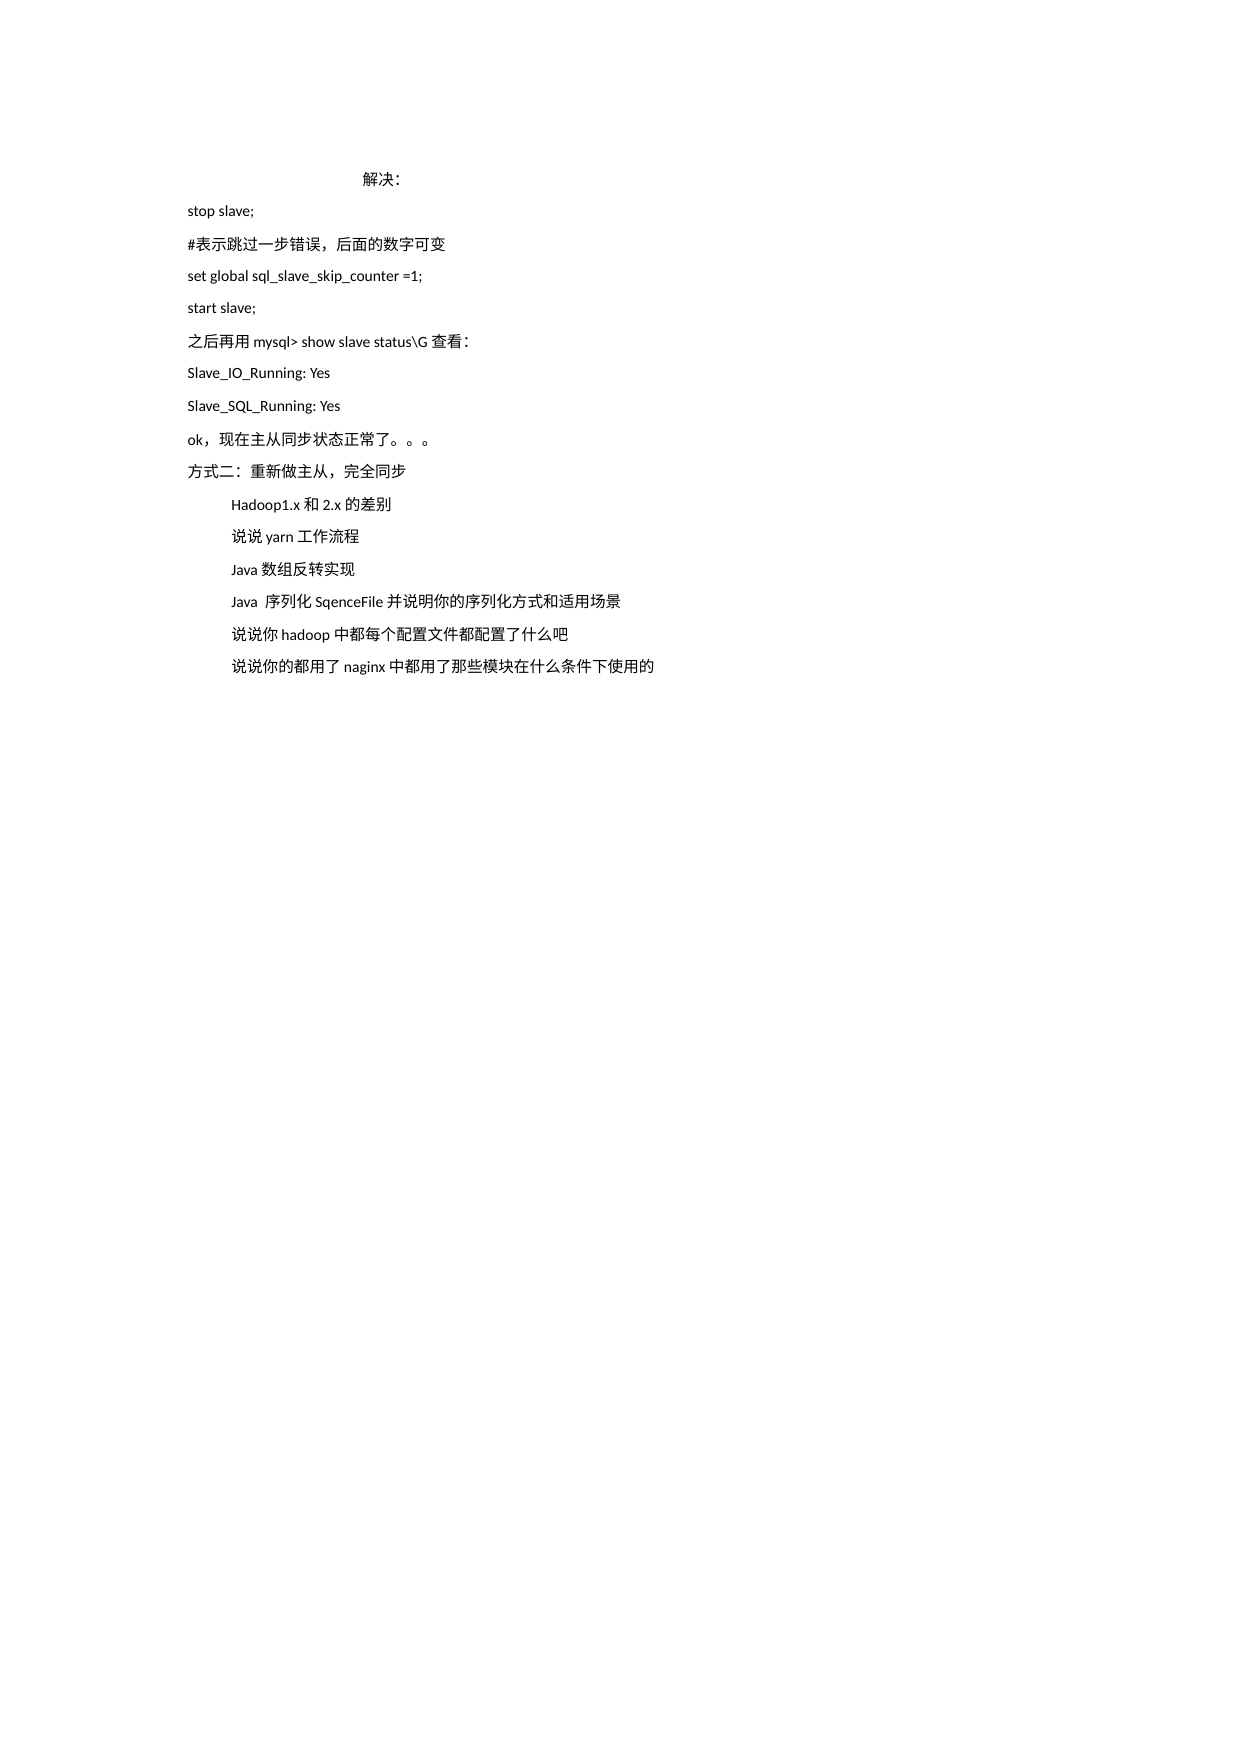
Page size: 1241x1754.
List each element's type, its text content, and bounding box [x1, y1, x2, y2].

text 说说yarn工作流程 [187, 519, 1053, 552]
text 说说你hadoop 中都每个配置文件都配置了什么吧 说说你的都用了naginx 中都用了那些模块在什么条件下使用的 [187, 617, 1053, 682]
text Java 序列化 SqenceFile 并说明你的序列化方式和适用场景 [187, 584, 1053, 617]
text Java 数组反转实现 [187, 552, 1053, 584]
text 方式二：重新做主从，完全同步 [187, 454, 1053, 487]
text 解决： stop slave; #表示跳过一步错误，后面的数字可变 set global sql_slave_skip_counter =1; start slave; 之后再用mysql> show slave status\G 查看： Slave_IO_Running: Yes Slave_SQL_Running: Yes ok，现在主从同步状态正常了。。。 [187, 162, 1053, 454]
text Hadoop1.x 和2.x 的差别 [187, 487, 1053, 519]
